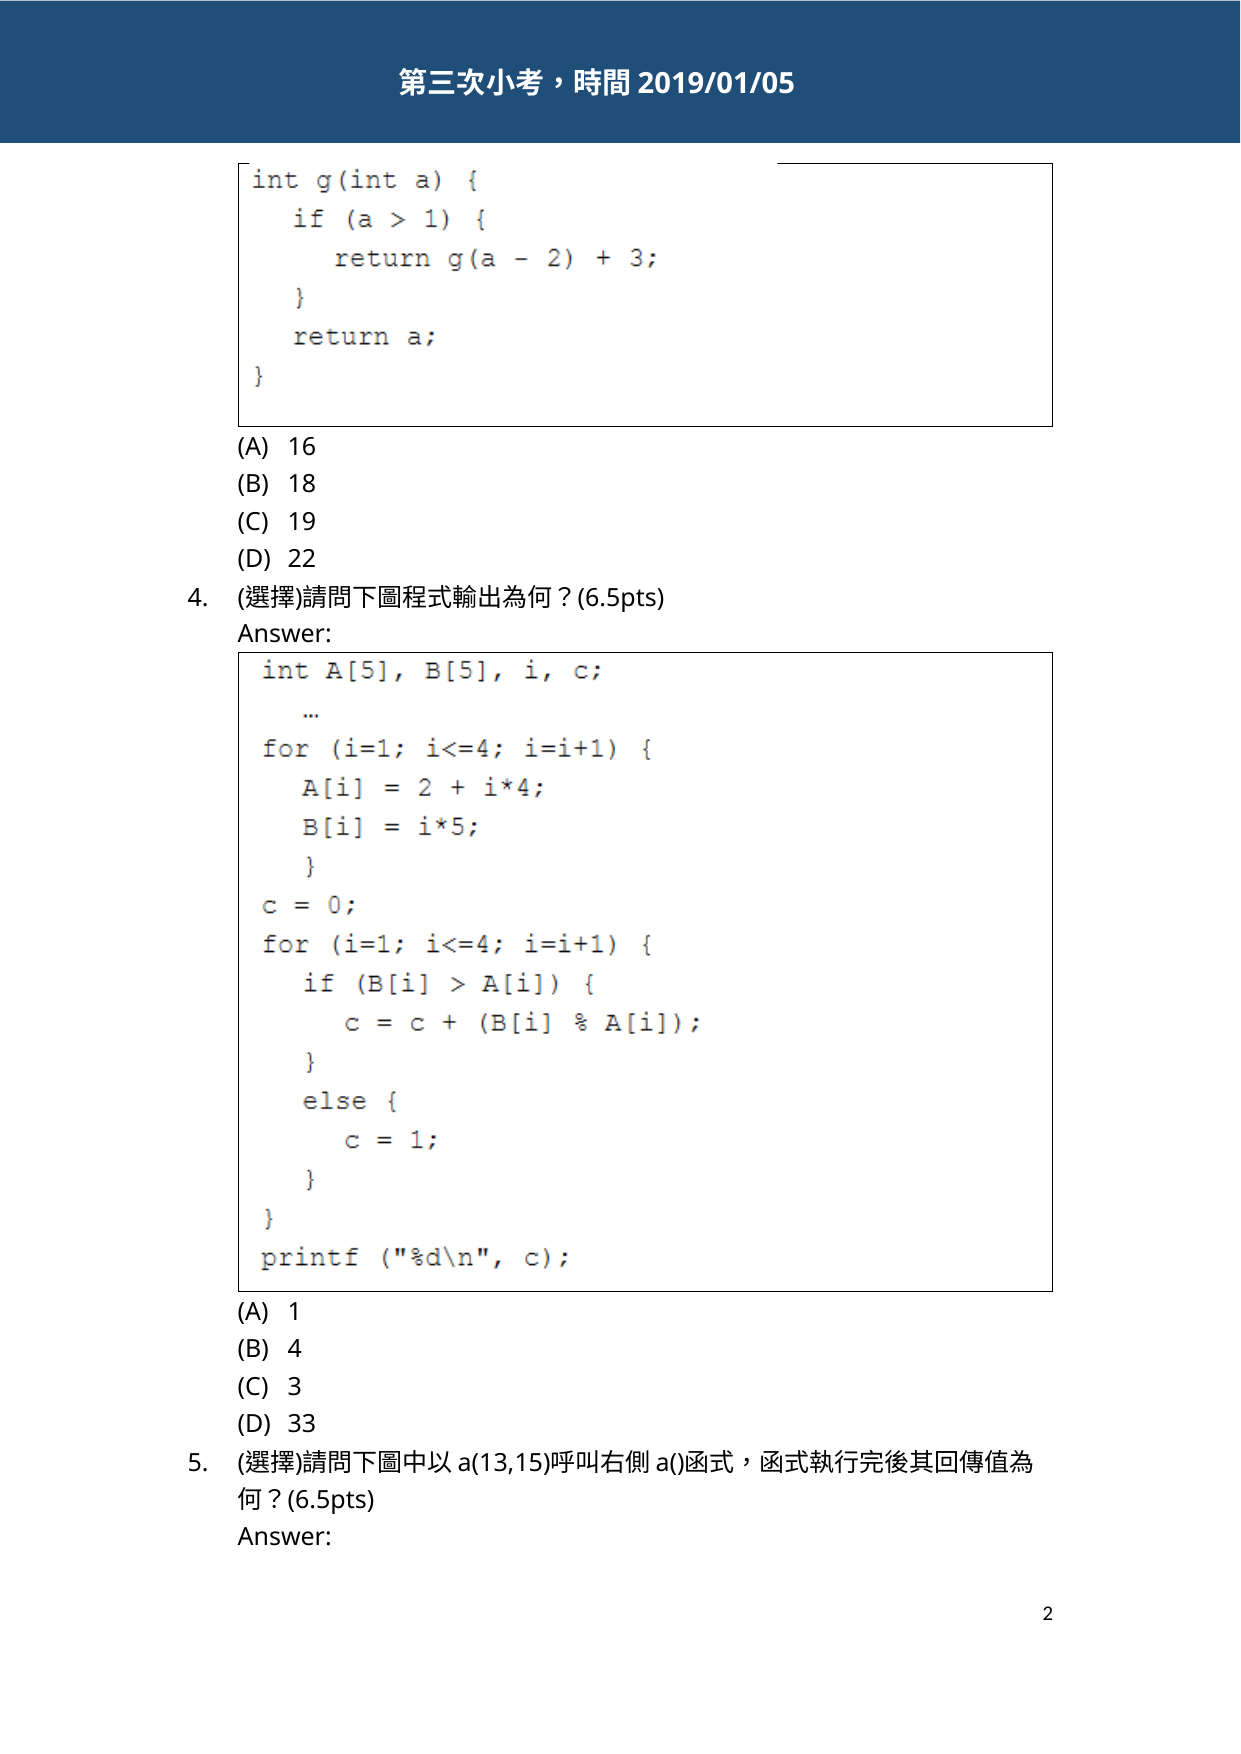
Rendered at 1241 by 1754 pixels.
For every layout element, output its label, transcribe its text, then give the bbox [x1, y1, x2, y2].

table_header [239, 653, 1052, 1291]
list 1 [237, 1292, 1053, 1329]
list 4 [237, 1329, 1053, 1367]
list (選擇)請問下圖中以a(13,15)呼叫右側a()函式，函式執行完後其回傳值為何？(6.5pts) [187, 1442, 1053, 1517]
list (選擇)請問下圖程式輸出為何？(6.5pts) [187, 577, 1053, 614]
list 19 [237, 502, 1053, 539]
list Answer: [237, 614, 1053, 652]
table_header [239, 164, 1052, 426]
list 33 [237, 1404, 1053, 1442]
picture [249, 653, 942, 1286]
list 22 [237, 539, 1053, 577]
picture [249, 163, 778, 398]
list 3 [237, 1367, 1053, 1404]
list Answer: [237, 1517, 1053, 1554]
list 16 [237, 427, 1053, 464]
list 18 [237, 464, 1053, 502]
